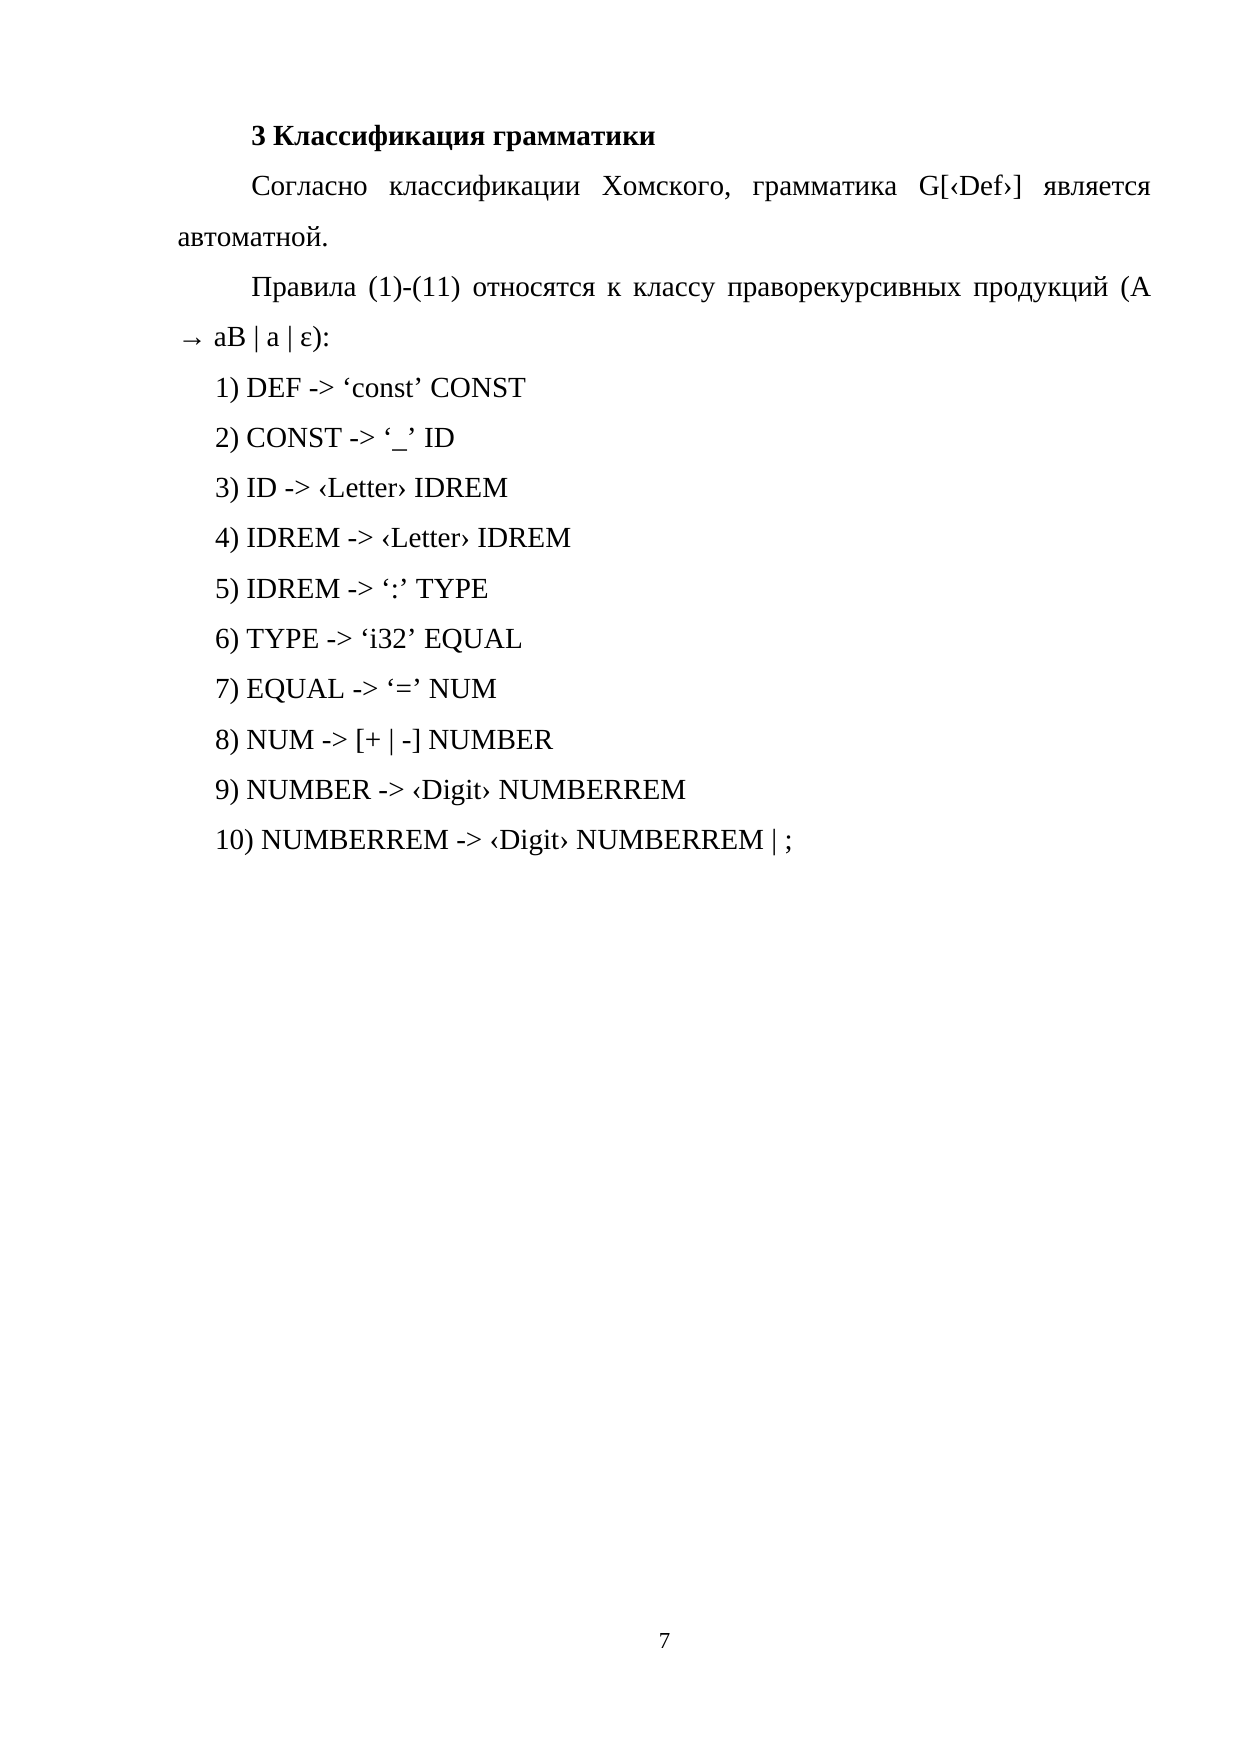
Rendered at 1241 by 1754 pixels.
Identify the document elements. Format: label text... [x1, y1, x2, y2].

text 8) NUM -> [+ | -] NUMBER [215, 722, 1152, 755]
text 6) TYPE -> ‘i32’ EQUAL [215, 621, 1152, 655]
text 7) EQUAL -> ‘=’ NUM [215, 672, 1152, 705]
text 2) CONST -> ‘_’ ID [215, 420, 1152, 453]
text Правила (1)-(11) относятся к классу праворекурсивных продукций (A → aB | a | ε): [177, 269, 1152, 353]
text 5) IDREM -> ‘:’ TYPE [215, 571, 1152, 604]
text 9) NUMBER -> ‹Digit› NUMBERREM [215, 772, 1152, 806]
text 10) NUMBERREM -> ‹Digit› NUMBERREM | ; [215, 822, 1152, 856]
text 1) DEF -> ‘const’ CONST [215, 370, 1152, 403]
text Согласно классификации Хомского, грамматика G[‹Def›] является автоматной. [177, 168, 1152, 252]
text 4) IDREM -> ‹Letter› IDREM [215, 521, 1152, 554]
subtitle 3 Классификация грамматики [177, 118, 1152, 152]
text 3) ID -> ‹Letter› IDREM [215, 470, 1152, 504]
